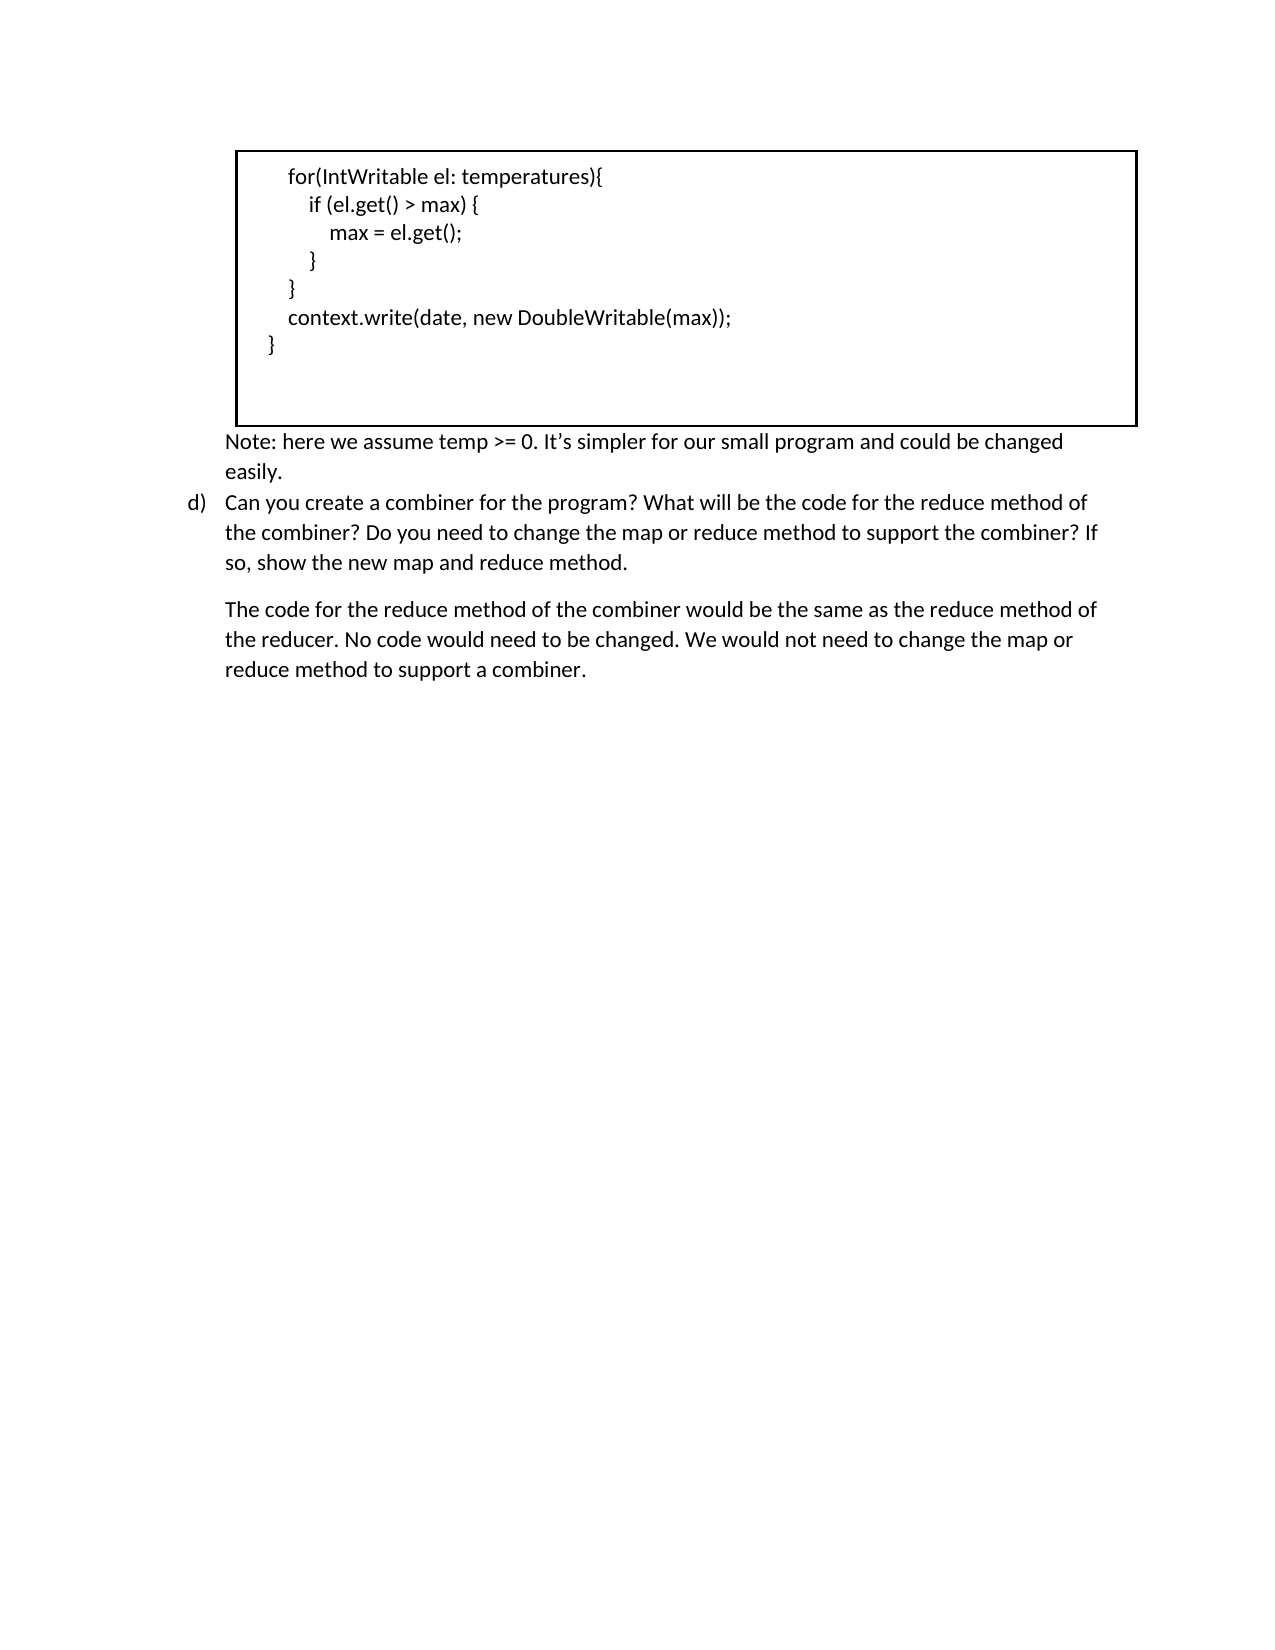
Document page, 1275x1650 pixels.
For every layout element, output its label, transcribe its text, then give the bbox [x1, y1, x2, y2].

list Can you create a combiner for the program? What will be the code for the reduce method of the combiner? Do you need to change the map or reduce method to support the combiner? If so, show the new map and reduce method. [187, 488, 1125, 576]
text The code for the reduce method of the combiner would be the same as the reduce method of the reducer. No code would need to be changed. We would not need to change the map or reduce method to support a combiner. [225, 595, 1125, 683]
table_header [238, 152, 1135, 425]
text Note: here we assume temp >= 0. It’s simpler for our small program and could be changed easily. [225, 427, 1125, 485]
